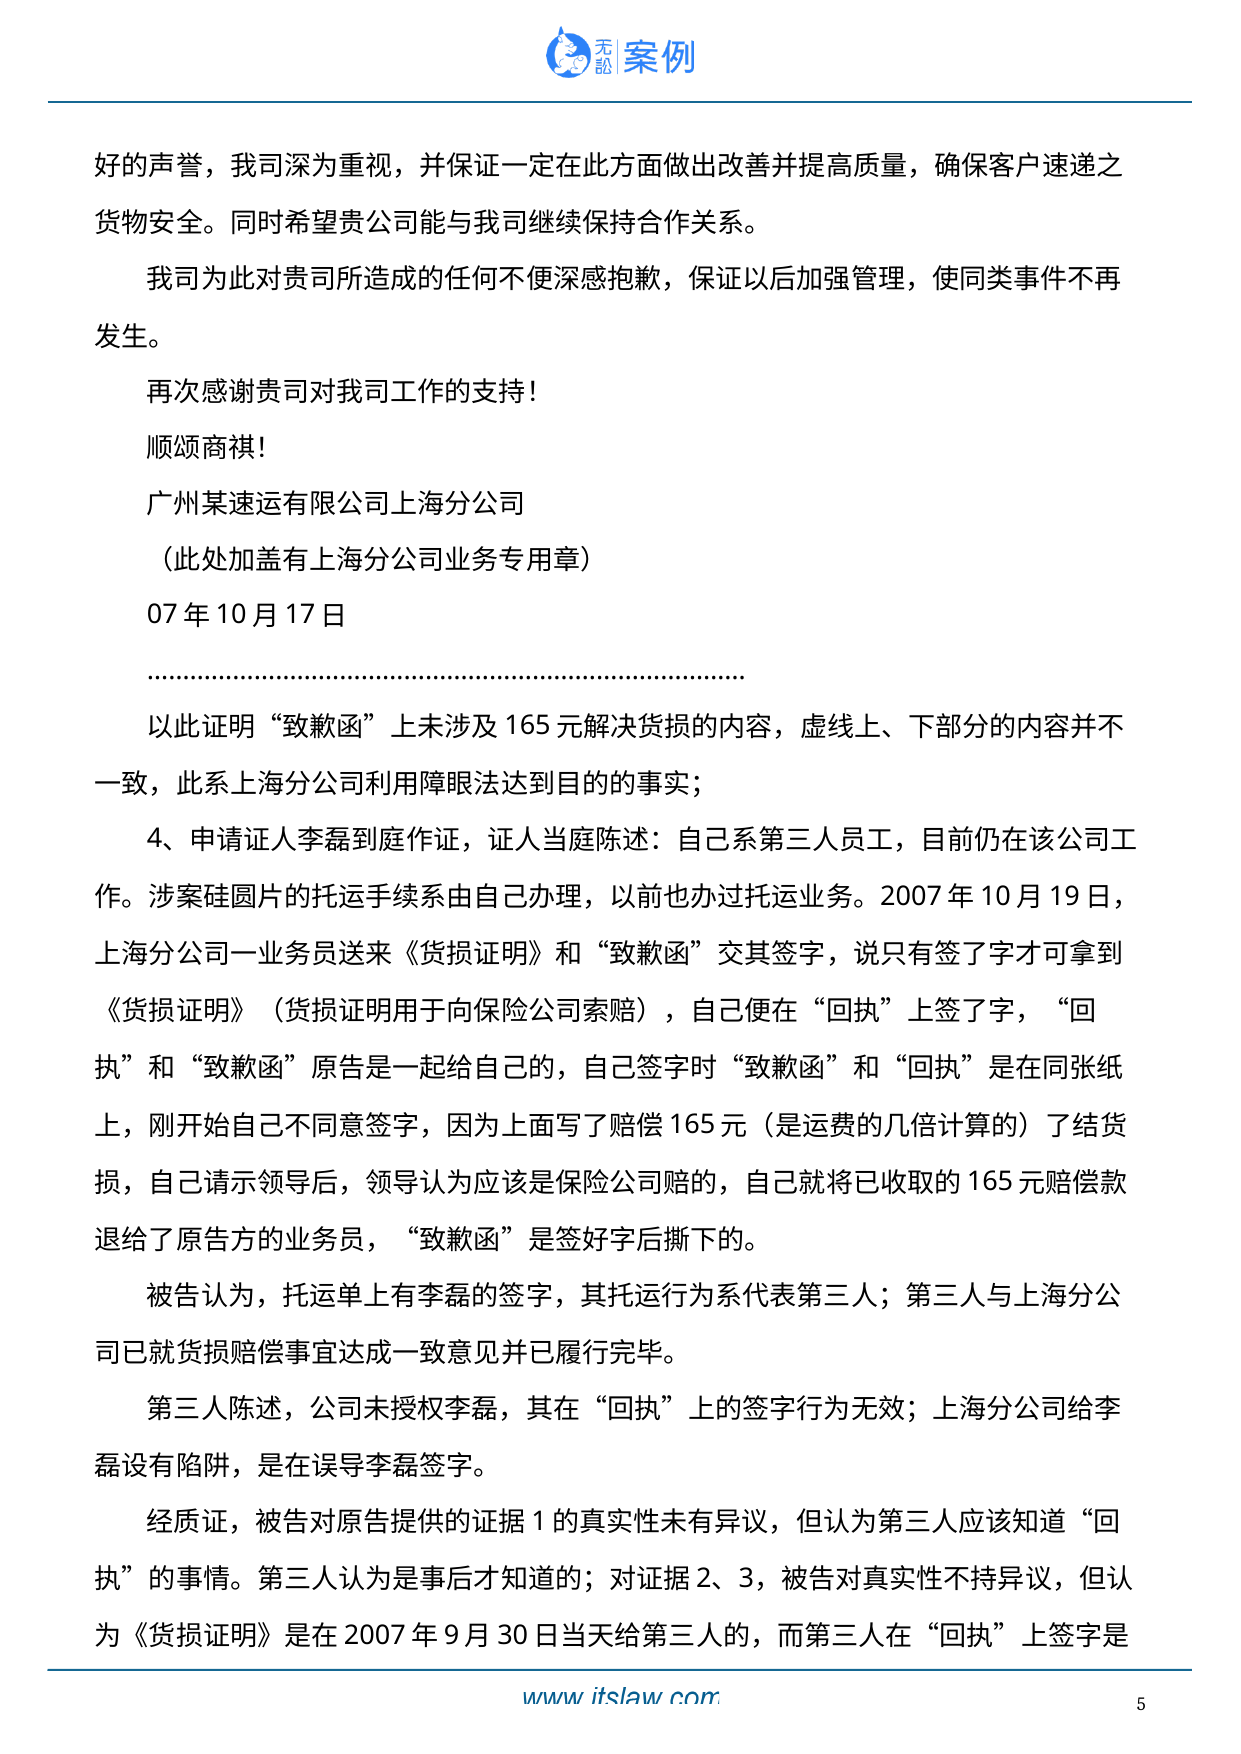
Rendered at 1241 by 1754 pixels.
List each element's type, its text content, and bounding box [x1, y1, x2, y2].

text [94, 85, 1146, 243]
text 我司为此对贵司所造成的任何不便深感抱歉，保证以后加强管理，使同类事件不再发生。 [94, 255, 1146, 356]
text 被告认为，托运单上有李磊的签字，其托运行为系代表第三人；第三人与上海分公司已就货损赔偿事宜达成一致意见并已履行完毕。 [94, 1271, 1146, 1373]
text （此处加盖有上海分公司业务专用章） [94, 535, 1146, 579]
text ………………………………………………………………………… [94, 647, 1146, 691]
picture [546, 26, 694, 78]
text 07年10月17日 [94, 591, 1146, 635]
text 第三人陈述，公司未授权李磊，其在“回执”上的签字行为无效；上海分公司给李磊设有陷阱，是在误导李磊签字。 [94, 1384, 1146, 1486]
picture [523, 1687, 720, 1704]
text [94, 1497, 1146, 1656]
text 再次感谢贵司对我司工作的支持！ [94, 368, 1146, 412]
text 4、申请证人李磊到庭作证，证人当庭陈述：自己系第三人员工，目前仍在该公司工作。涉案硅圆片的托运手续系由自己办理，以前也办过托运业务。2007年10月19日，上海分公司一业务员送来《货损证明》和“致歉函”交其签字，说只有签了字才可拿到《货损证明》（货损证明用于向保险公司索赔），自己便在“回执”上签了字，“回执”和“致歉函”原告是一起给自己的，自己签字时“致歉函”和“回执”是在同张纸上，刚开始自己不同意签字，因为上面写了赔偿165元（是运费的几倍计算的）了结货损，自己请示领导后，领导认为应该是保险公司赔的，自己就将已收取的165元赔偿款退给了原告方的业务员，“致歉函”是签好字后撕下的。 [94, 815, 1146, 1259]
text 广州某速运有限公司上海分公司 [94, 479, 1146, 524]
text 顺颂商祺！ [94, 424, 1146, 468]
text 以此证明“致歉函”上未涉及165元解决货损的内容，虚线上、下部分的内容并不一致，此系上海分公司利用障眼法达到目的的事实； [94, 702, 1146, 803]
